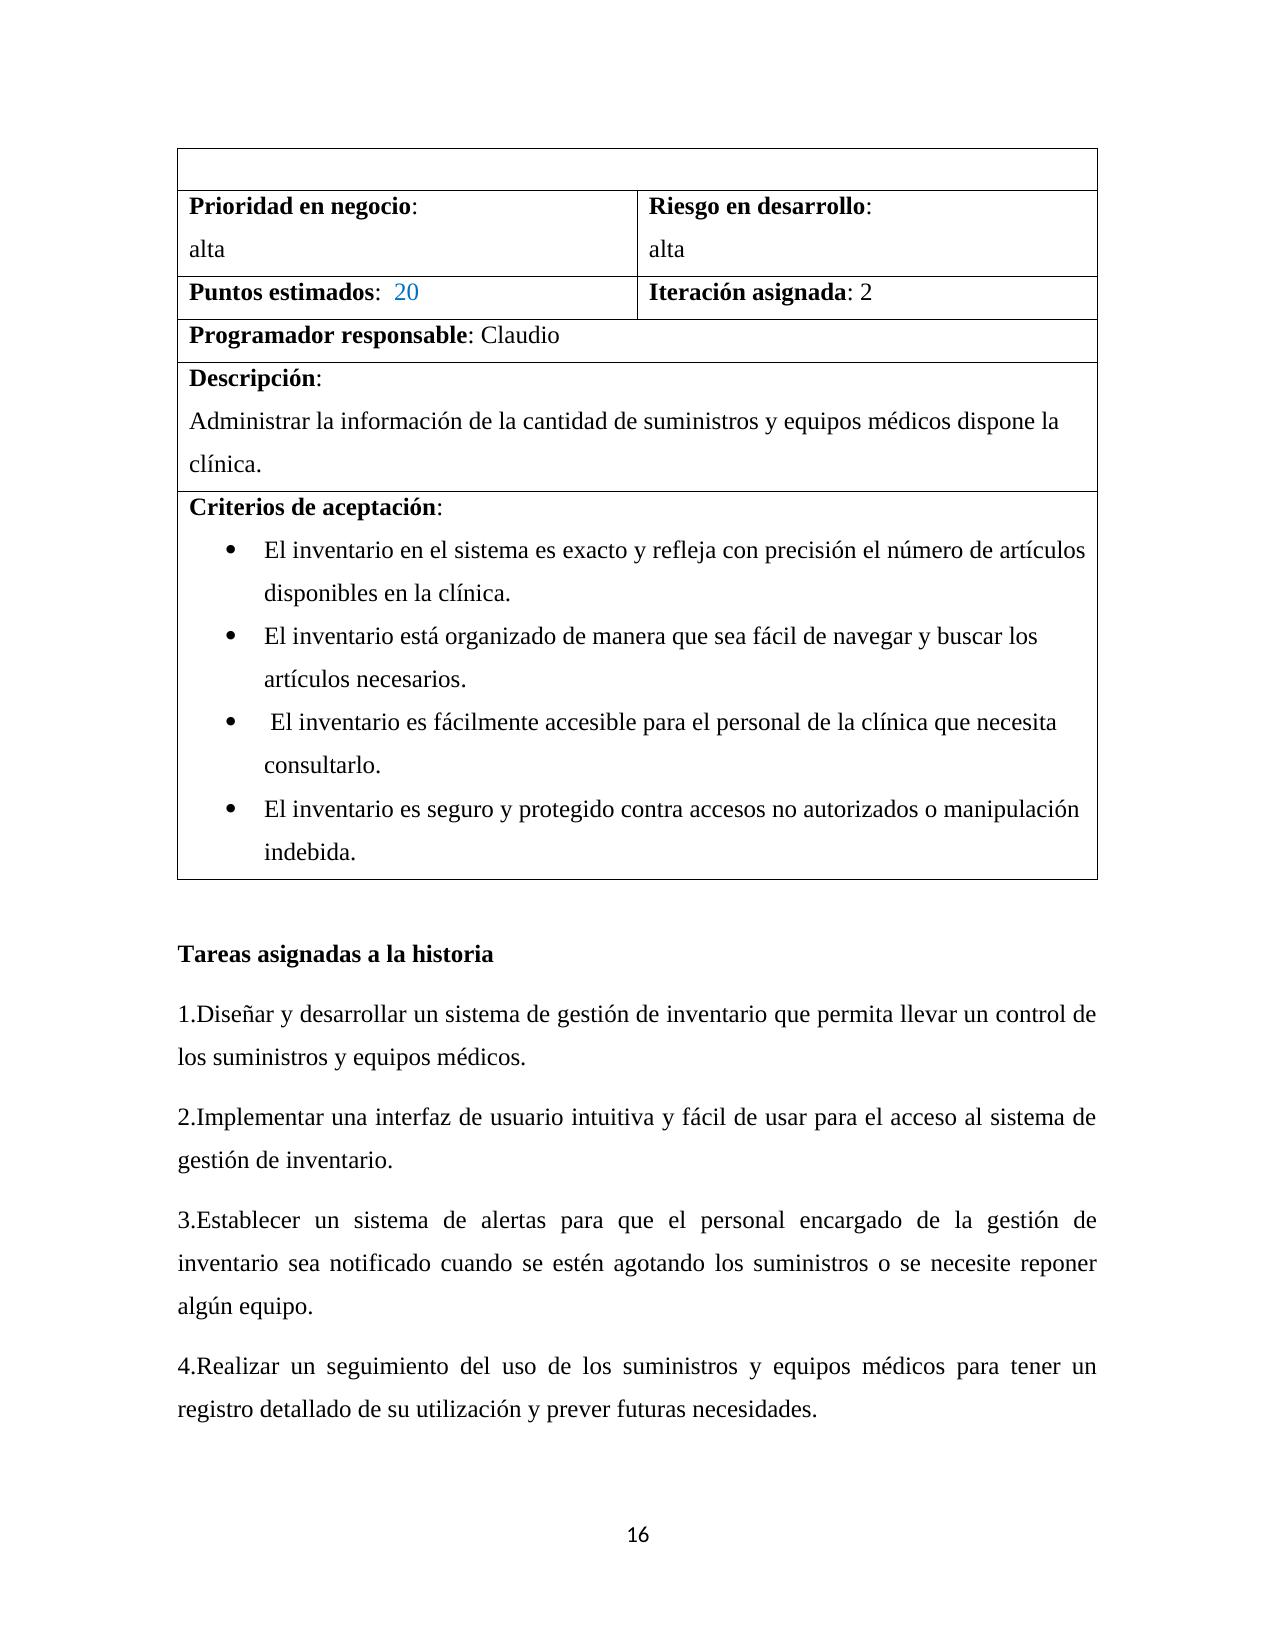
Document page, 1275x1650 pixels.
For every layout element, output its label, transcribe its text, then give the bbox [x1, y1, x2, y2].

table_cell Programador responsable: Claudio [178, 320, 1097, 362]
text 1.Diseñar y desarrollar un sistema de gestión de inventario que permita llevar un control de los suministros y equipos médicos. [177, 999, 1098, 1071]
text Tareas asignadas a la historia [177, 939, 1098, 968]
table_cell Prioridad en negocio: alta [178, 191, 637, 276]
text 2.Implementar una interfaz de usuario intuitiva y fácil de usar para el acceso al sistema de gestión de inventario. [177, 1102, 1098, 1174]
text 4.Realizar un seguimiento del uso de los suministros y equipos médicos para tener un registro detallado de su utilización y prever futuras necesidades. [177, 1351, 1098, 1423]
text 3.Establecer un sistema de alertas para que el personal encargado de la gestión de inventario sea notificado cuando se estén agotando los suministros o se necesite reponer algún equipo. [177, 1205, 1098, 1320]
table_cell Criterios de aceptación: El inventario en el sistema es exacto y refleja con precisión el número de artículos disponibles en la clínica. El inventario está organizado de manera que sea fácil de navegar y buscar los artículos necesarios. El inventario es fácilmente accesible para el personal de la clínica que necesita consultarlo. El inventario es seguro y protegido contra accesos no autorizados o manipulación indebida. [178, 492, 1097, 879]
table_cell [178, 149, 1097, 190]
table_cell Puntos estimados: 20 [178, 277, 637, 319]
table_cell Riesgo en desarrollo: alta [638, 191, 1097, 276]
table_cell Iteración asignada: 2 [638, 277, 1097, 319]
table_cell Descripción: Administrar la información de la cantidad de suministros y equipos médicos dispone la clínica. [178, 363, 1097, 491]
